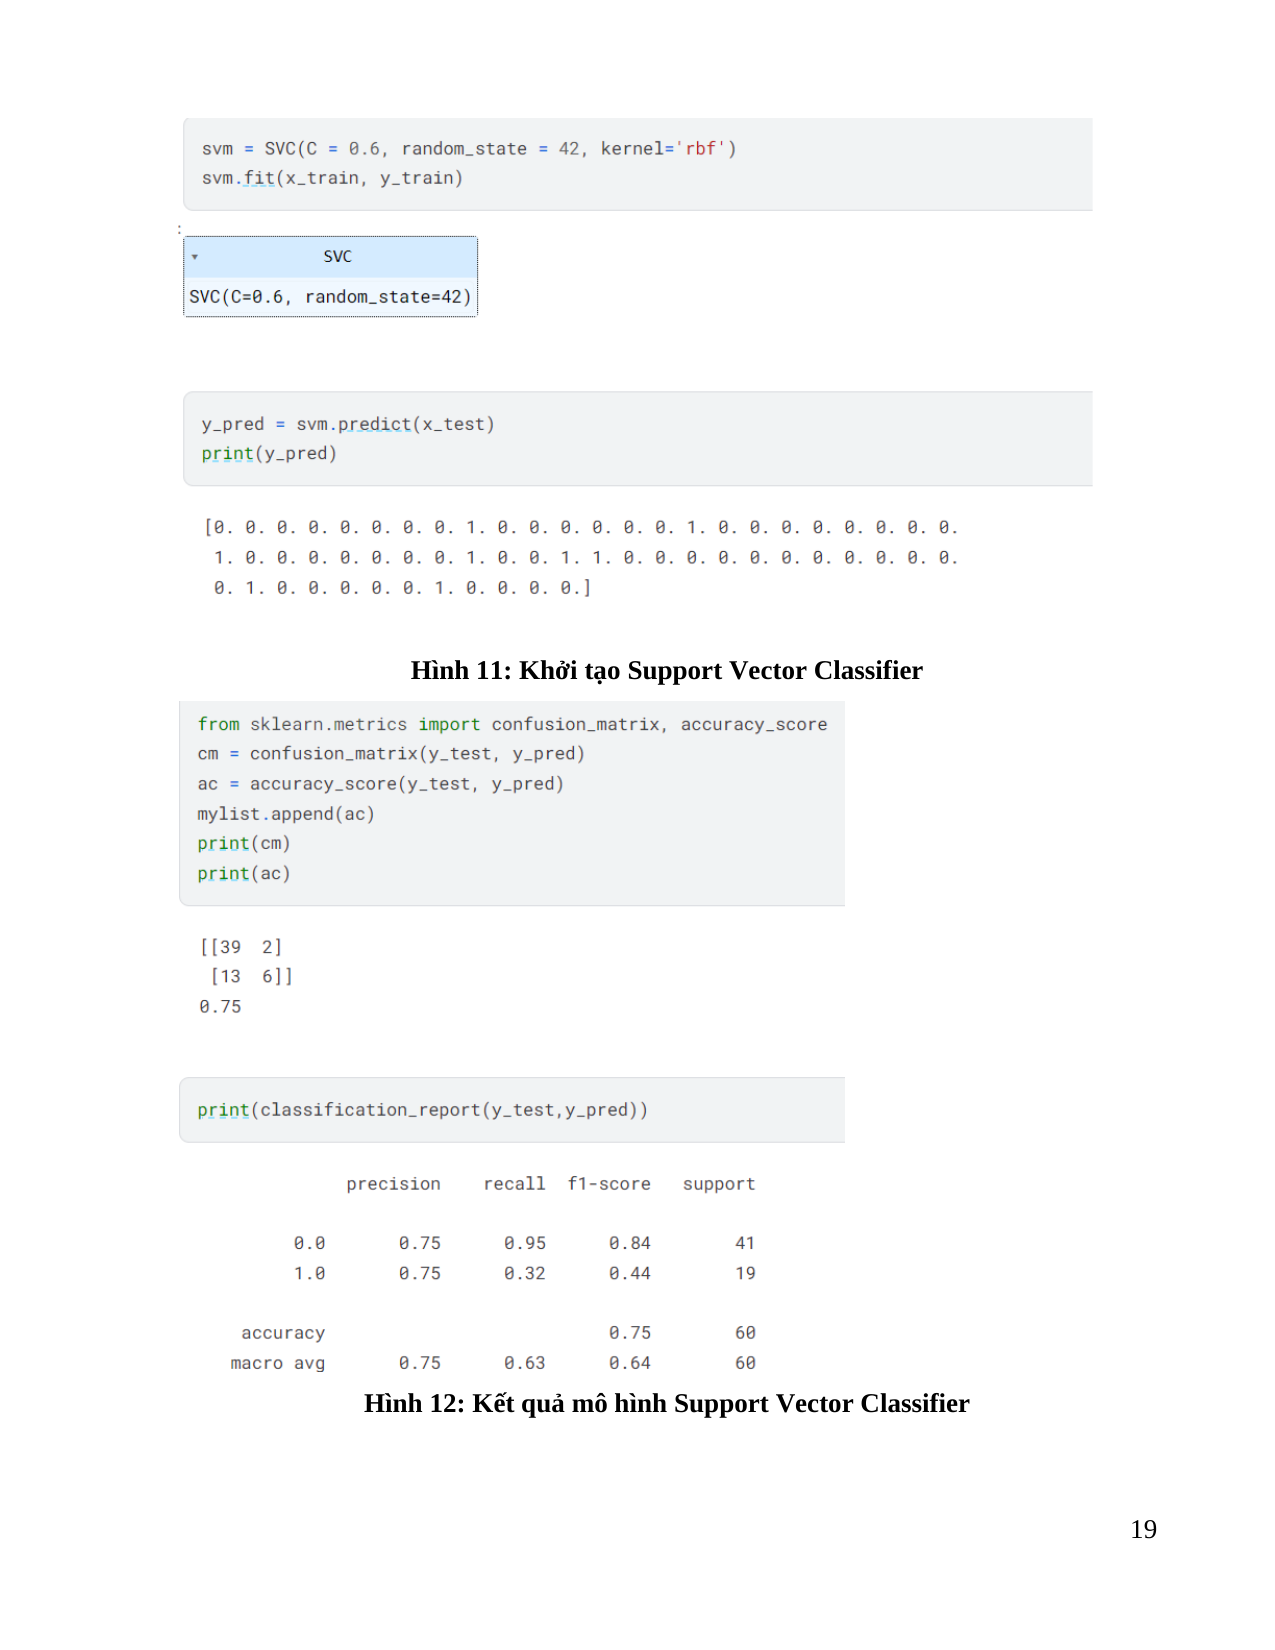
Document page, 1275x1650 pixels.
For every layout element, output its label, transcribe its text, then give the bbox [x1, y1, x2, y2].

text Hình 11: Khởi tạo Support Vector Classifier [177, 654, 1157, 686]
picture [177, 118, 1093, 624]
picture [177, 701, 845, 1372]
text Hình 12: Kết quả mô hình Support Vector Classifier [177, 1387, 1157, 1419]
